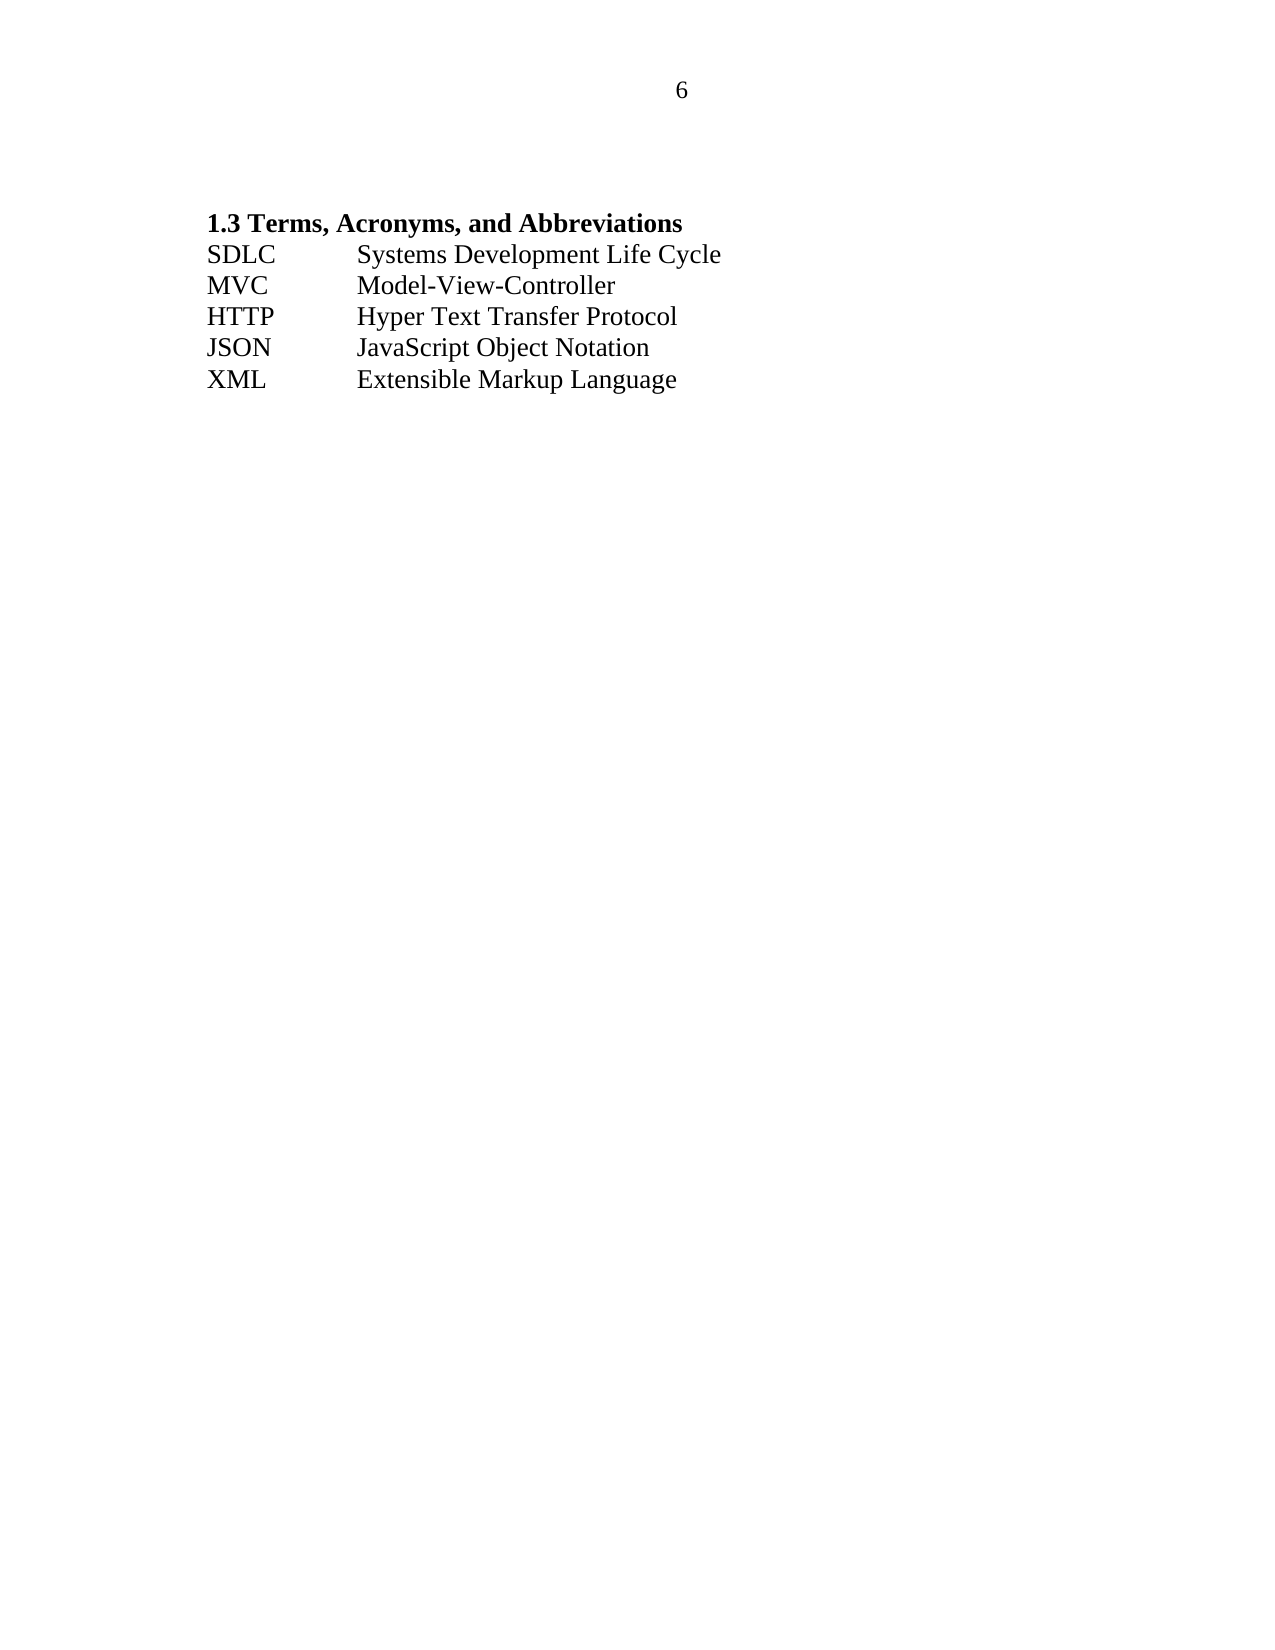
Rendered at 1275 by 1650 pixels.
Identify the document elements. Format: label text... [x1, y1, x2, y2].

text XML Extensible Markup Language [207, 363, 1156, 394]
text MVC Model-View-Controller [207, 269, 1156, 300]
text JSON JavaScript Object Notation [207, 332, 1156, 363]
subtitle 1.3 Terms, Acronyms, and Abbreviations [207, 207, 1156, 238]
text SDLC Systems Development Life Cycle [207, 238, 1156, 269]
text HTTP Hyper Text Transfer Protocol [207, 300, 1156, 332]
